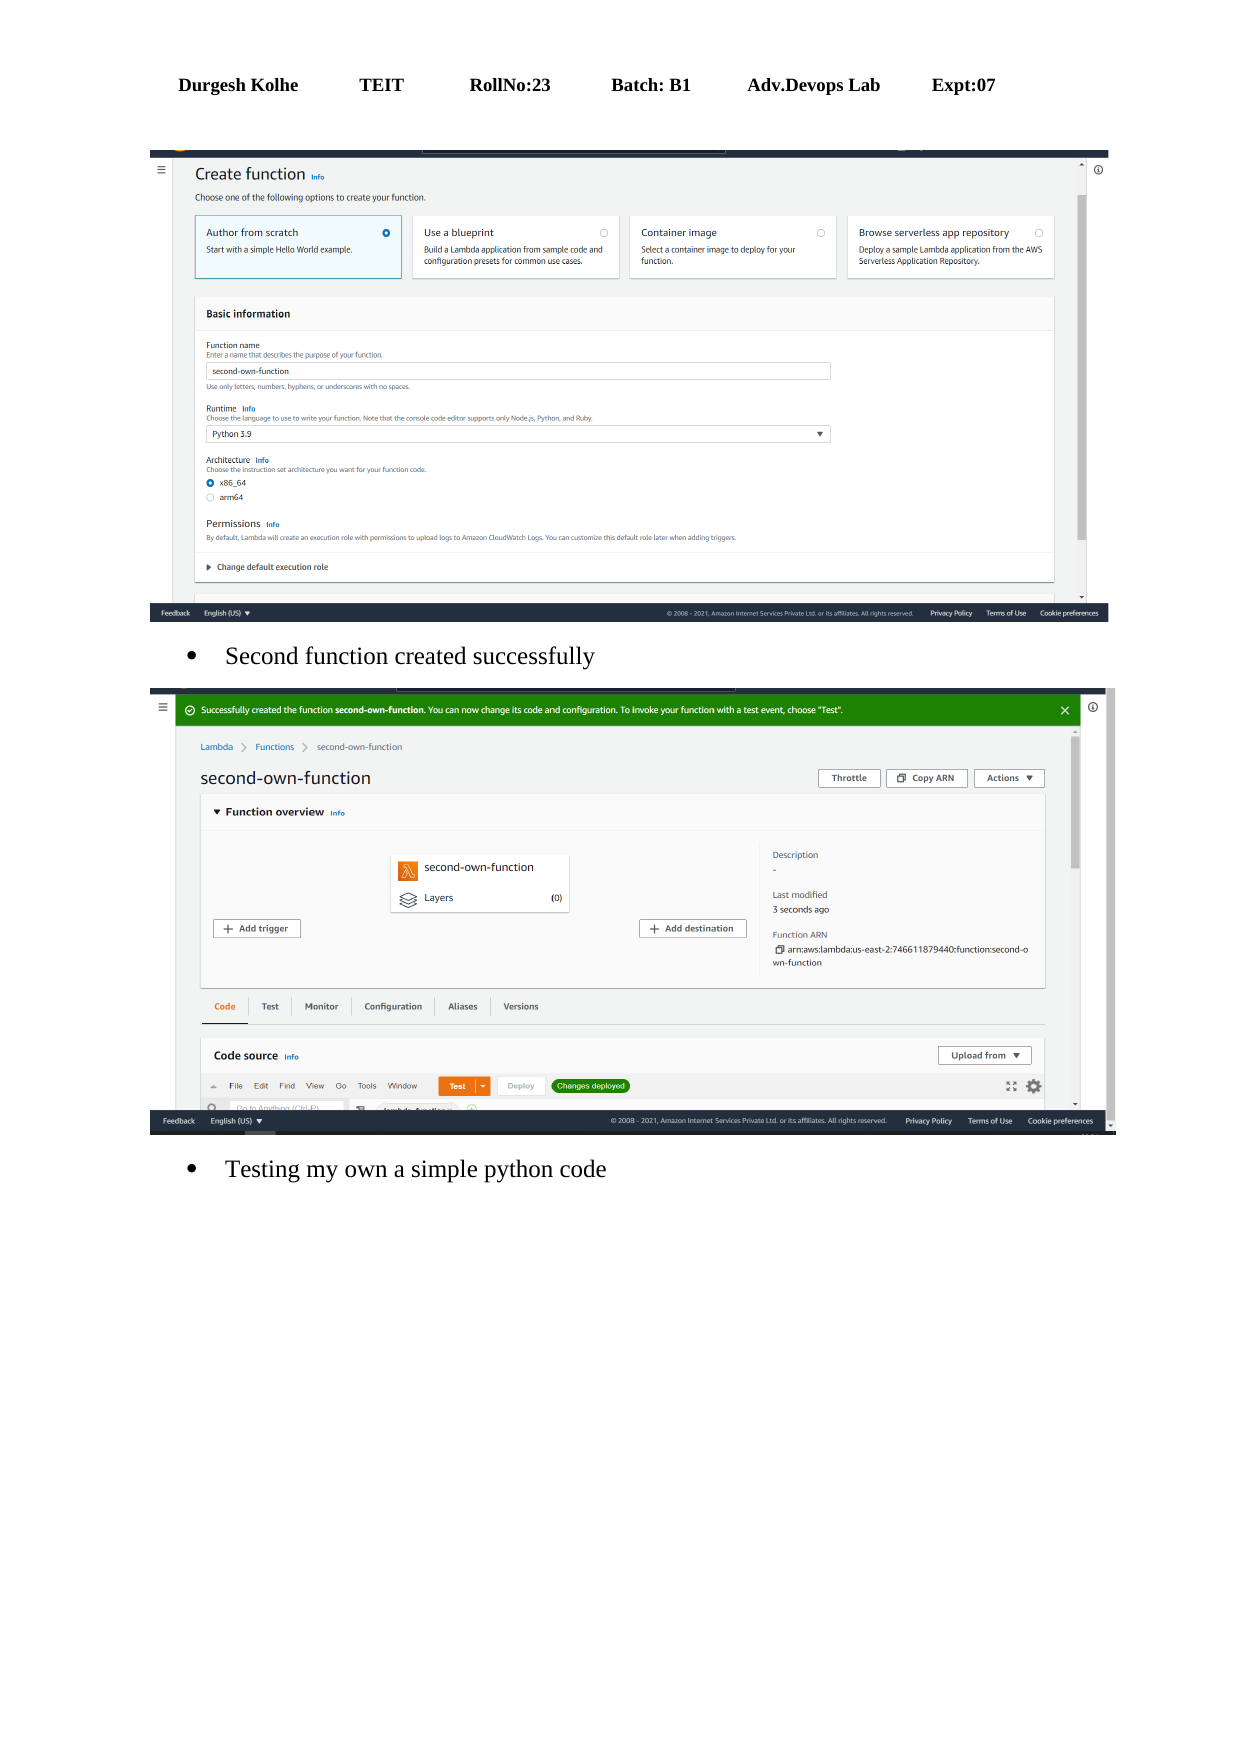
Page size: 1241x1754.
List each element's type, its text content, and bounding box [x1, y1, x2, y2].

list Second function created successfully [187, 641, 1090, 670]
picture [150, 150, 1109, 622]
picture [150, 688, 1116, 1135]
list Testing my own a simple python code [187, 1154, 1090, 1182]
